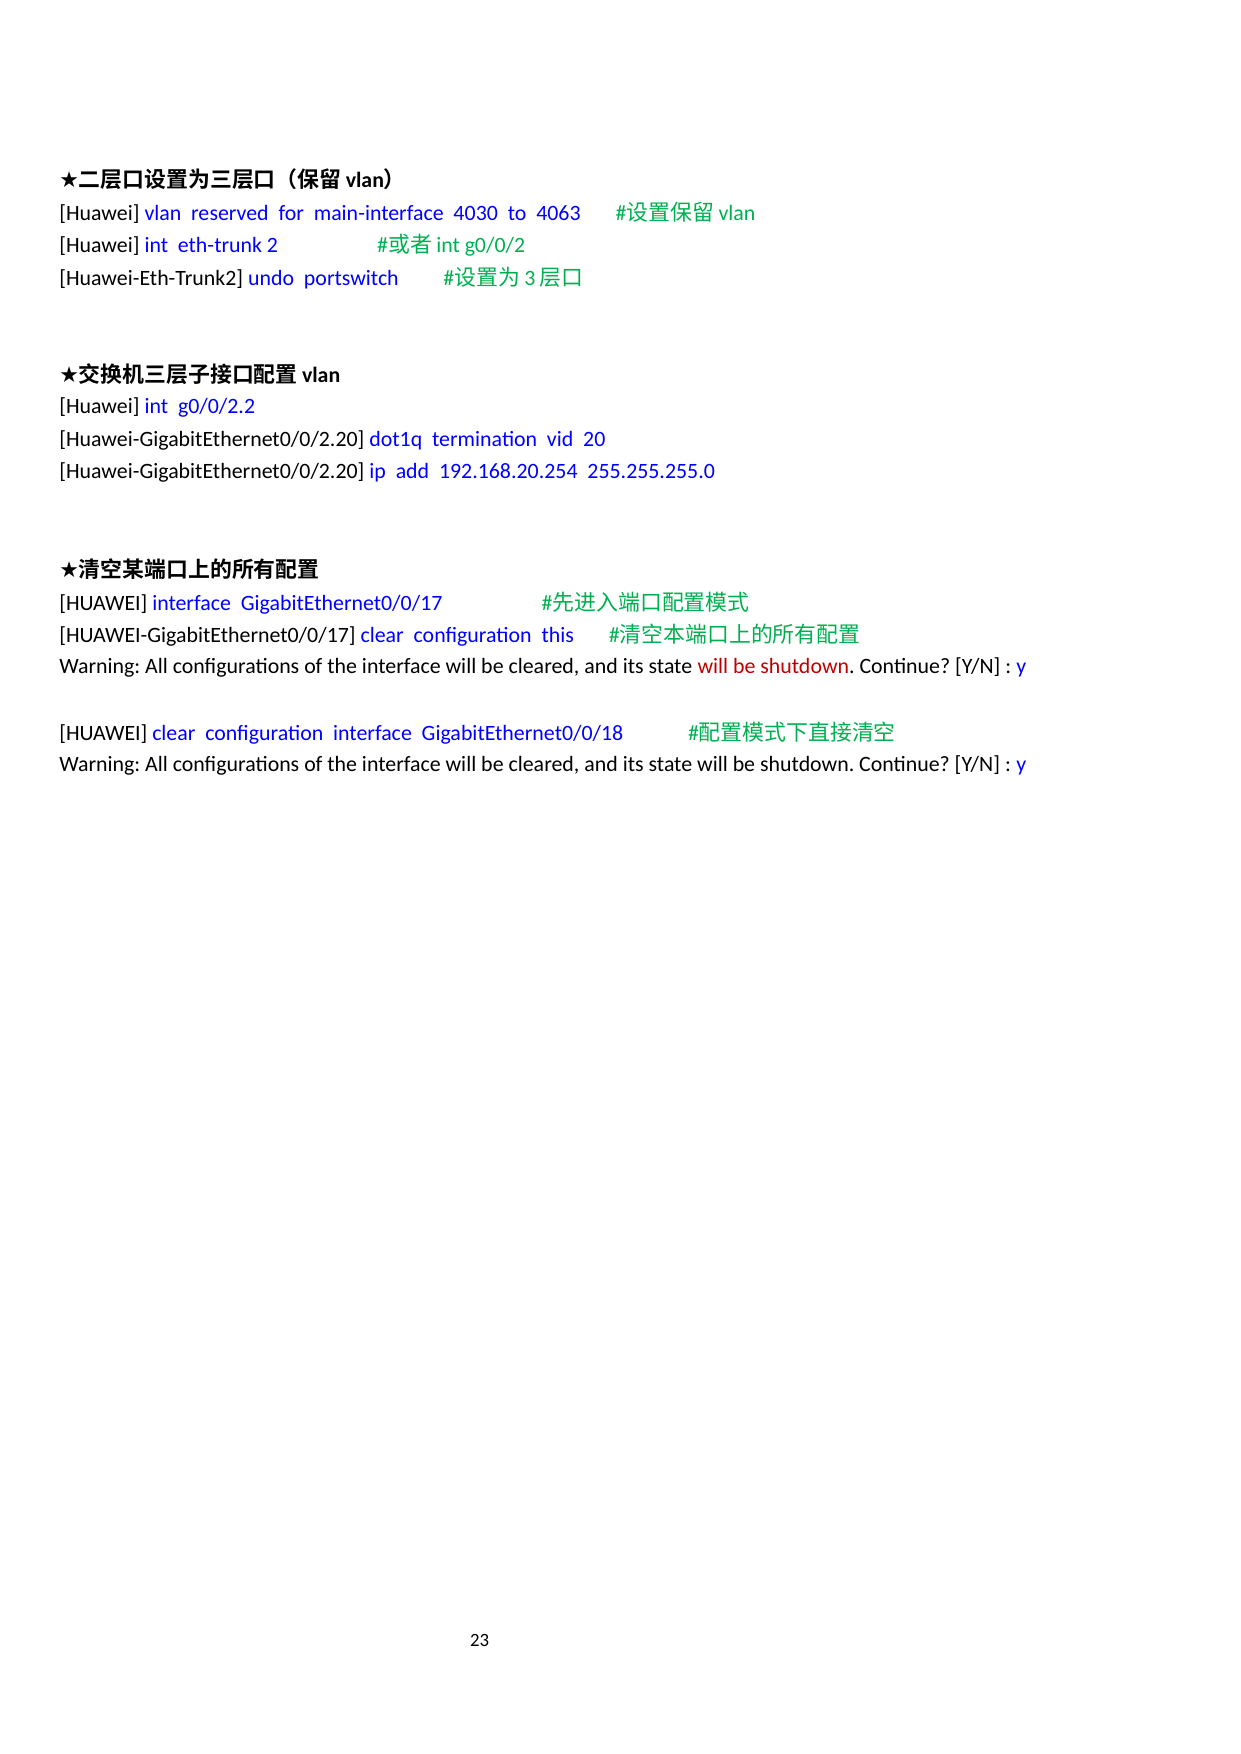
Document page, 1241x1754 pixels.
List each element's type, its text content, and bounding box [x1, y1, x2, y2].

text [Huawei-GigabitEthernet0/0/2.20] ip add 192.168.20.254 255.255.255.0 [59, 454, 1181, 487]
text [HUAWEI] interface GigabitEthernet0/0/17 #先进入端口配置模式 [59, 584, 1181, 617]
text [Huawei-Eth-Trunk2] undo portswitch #设置为3层口 [59, 259, 1181, 292]
text [Huawei] vlan reserved for main-interface 4030 to 4063 #设置保留vlan [59, 194, 1181, 227]
text ★交换机三层子接口配置vlan [59, 357, 1181, 389]
text [Huawei] int eth-trunk 2 #或者int g0/0/2 [59, 227, 1181, 259]
text [Huawei-GigabitEthernet0/0/2.20] dot1q termination vid 20 [59, 422, 1181, 454]
text [Huawei] int g0/0/2.2 [59, 389, 1181, 422]
text [HUAWEI-GigabitEthernet0/0/17] clear configuration this #清空本端口上的所有配置 [59, 617, 1181, 649]
text ★二层口设置为三层口（保留vlan） [59, 162, 1181, 194]
text ★清空某端口上的所有配置 [59, 552, 1181, 584]
text [HUAWEI] clear configuration interface GigabitEthernet0/0/18 #配置模式下直接清空 [59, 714, 1181, 747]
text Warning: All configurations of the interface will be cleared, and its state will be shutdown. Continue? [Y/N] : y [59, 649, 1181, 682]
text Warning: All configurations of the interface will be cleared, and its state will be shutdown. Continue? [Y/N] : y [59, 747, 1181, 779]
